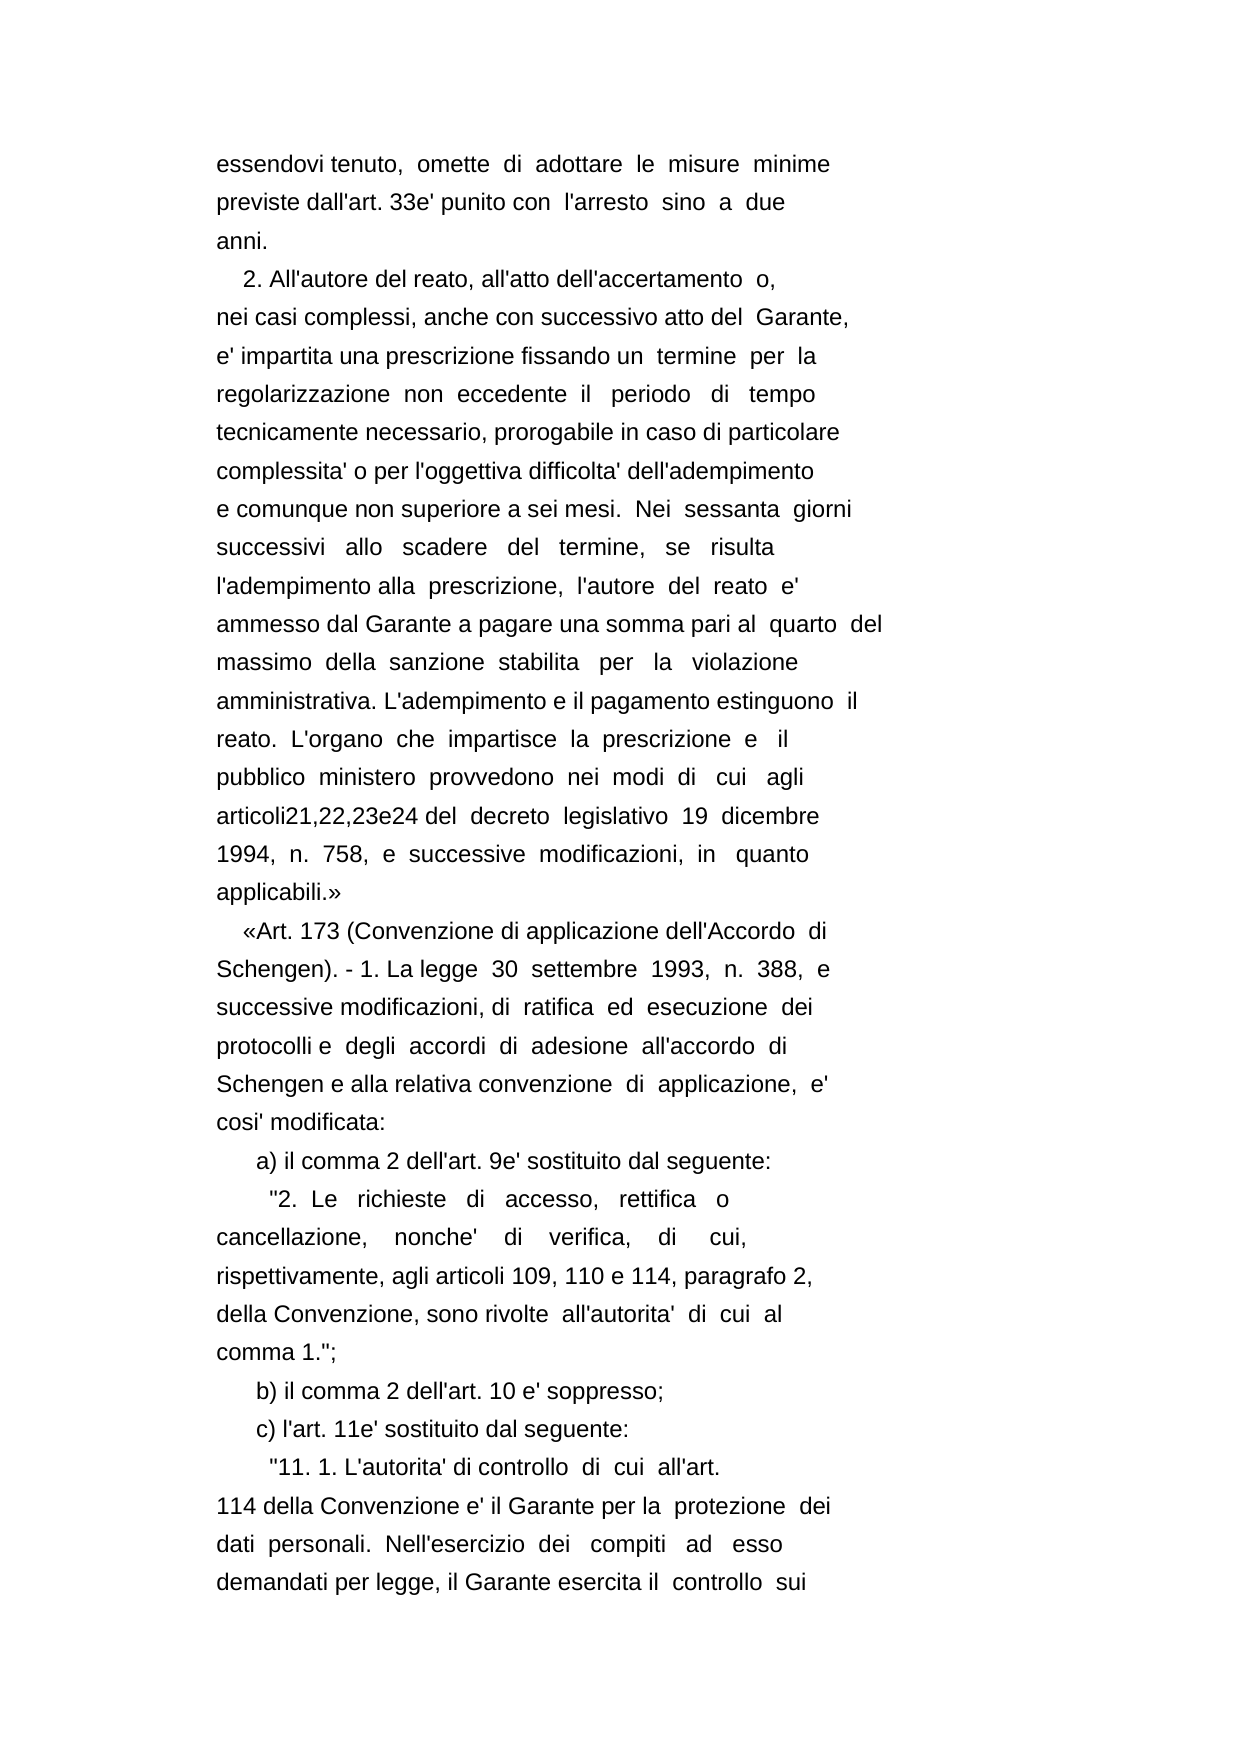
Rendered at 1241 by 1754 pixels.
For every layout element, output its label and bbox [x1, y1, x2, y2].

text [150, 150, 1090, 1596]
